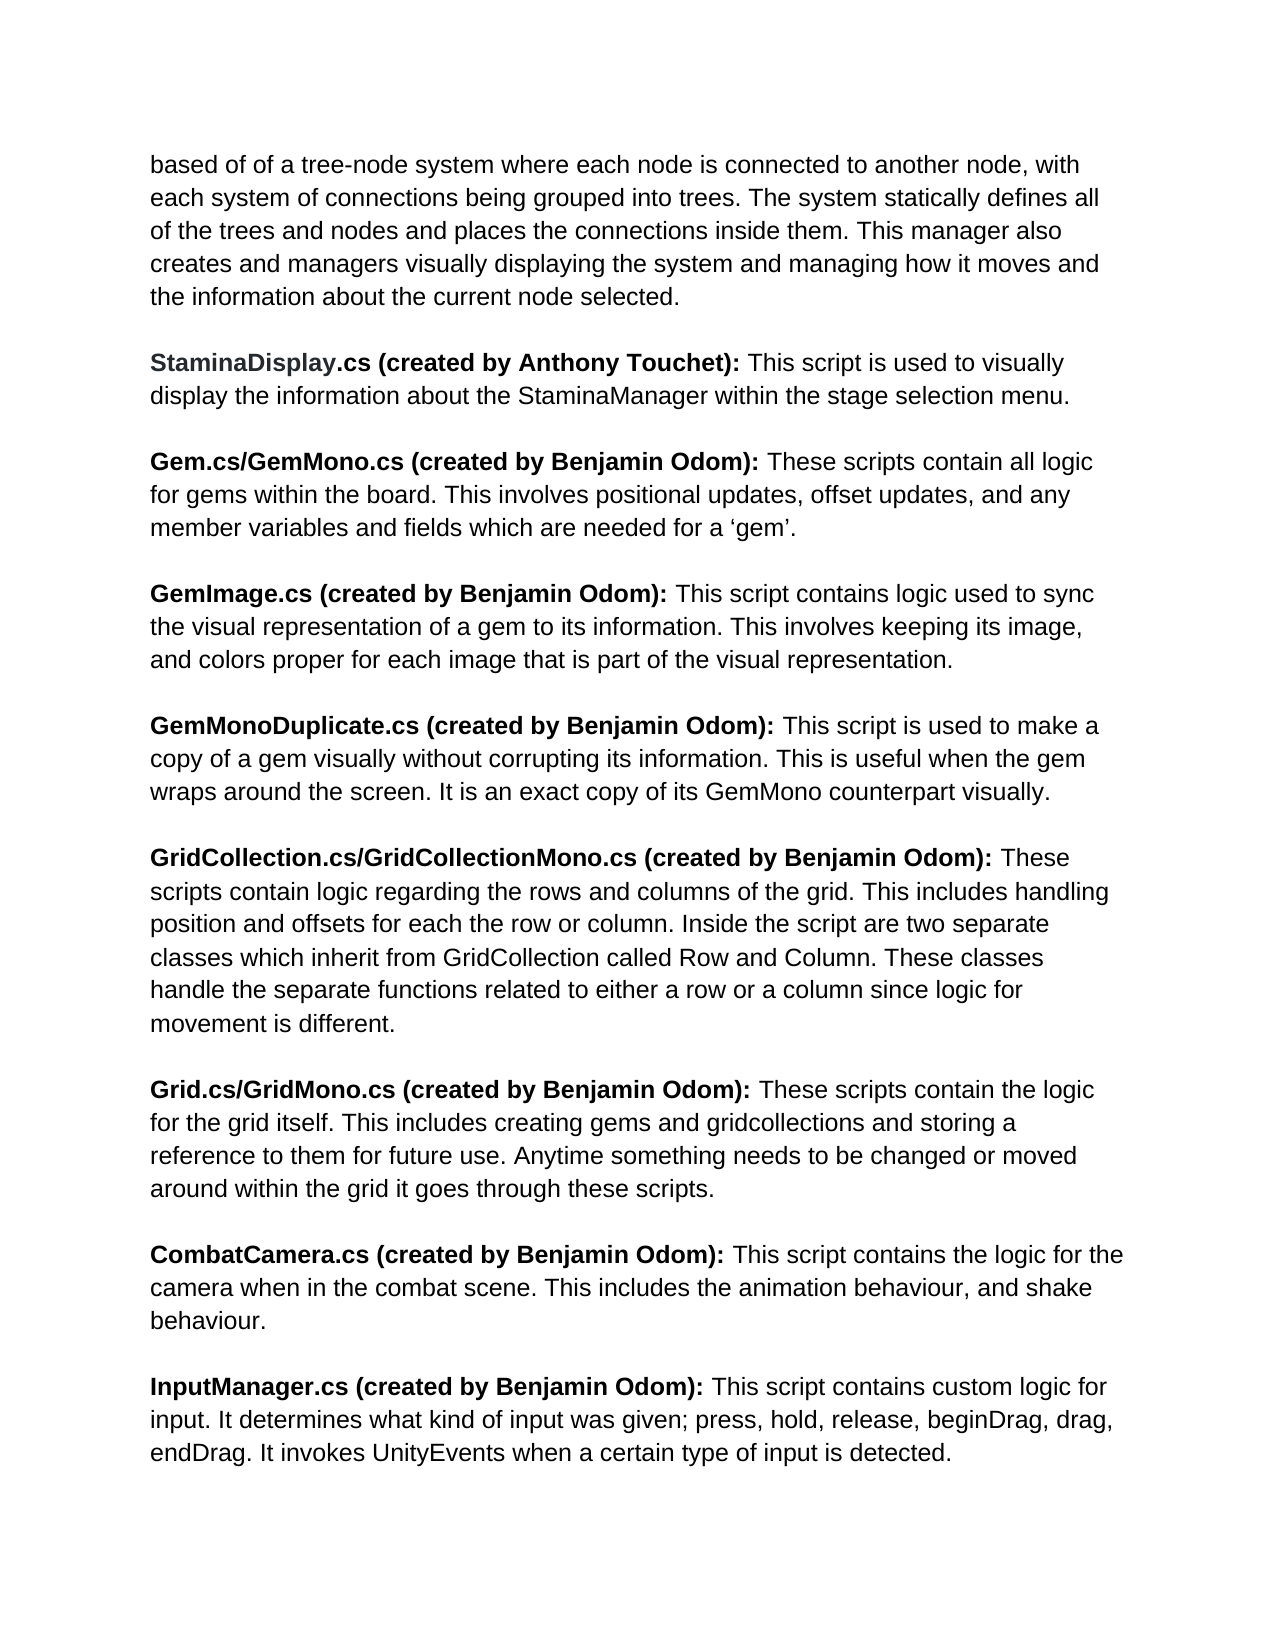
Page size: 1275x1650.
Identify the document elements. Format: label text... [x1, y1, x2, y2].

text GridCollection.cs/GridCollectionMono.cs (created by Benjamin Odom): These scripts contain logic regarding the rows and columns of the grid. This includes handling position and offsets for each the row or column. Inside the script are two separate classes which inherit from GridCollection called Row and Column. These classes handle the separate functions related to either a row or a column since logic for movement is different. [150, 843, 1125, 1037]
text Gem.cs/GemMono.cs (created by Benjamin Odom): These scripts contain all logic for gems within the board. This involves positional updates, offset updates, and any member variables and fields which are needed for a ‘gem’. [150, 447, 1125, 542]
text Grid.cs/GridMono.cs (created by Benjamin Odom): These scripts contain the logic for the grid itself. This includes creating gems and gridcollections and storing a reference to them for future use. Anytime something needs to be changed or moved around within the grid it goes through these scripts. [150, 1074, 1125, 1202]
text GemImage.cs (created by Benjamin Odom): This script contains logic used to sync the visual representation of a gem to its information. This involves keeping its image, and colors proper for each image that is part of the visual representation. [150, 579, 1125, 674]
text GemMonoDuplicate.cs (created by Benjamin Odom): This script is used to make a copy of a gem visually without corrupting its information. This is useful when the gem wraps around the screen. It is an exact copy of its GemMono counterpart visually. [150, 711, 1125, 806]
text InputManager.cs (created by Benjamin Odom): This script contains custom logic for input. It determines what kind of input was given; press, hold, release, beginDrag, drag, endDrag. It invokes UnityEvents when a certain type of input is detected. [150, 1372, 1125, 1467]
text CombatCamera.cs (created by Benjamin Odom): This script contains the logic for the camera when in the combat scene. This includes the animation behaviour, and shake behaviour. [150, 1240, 1125, 1334]
